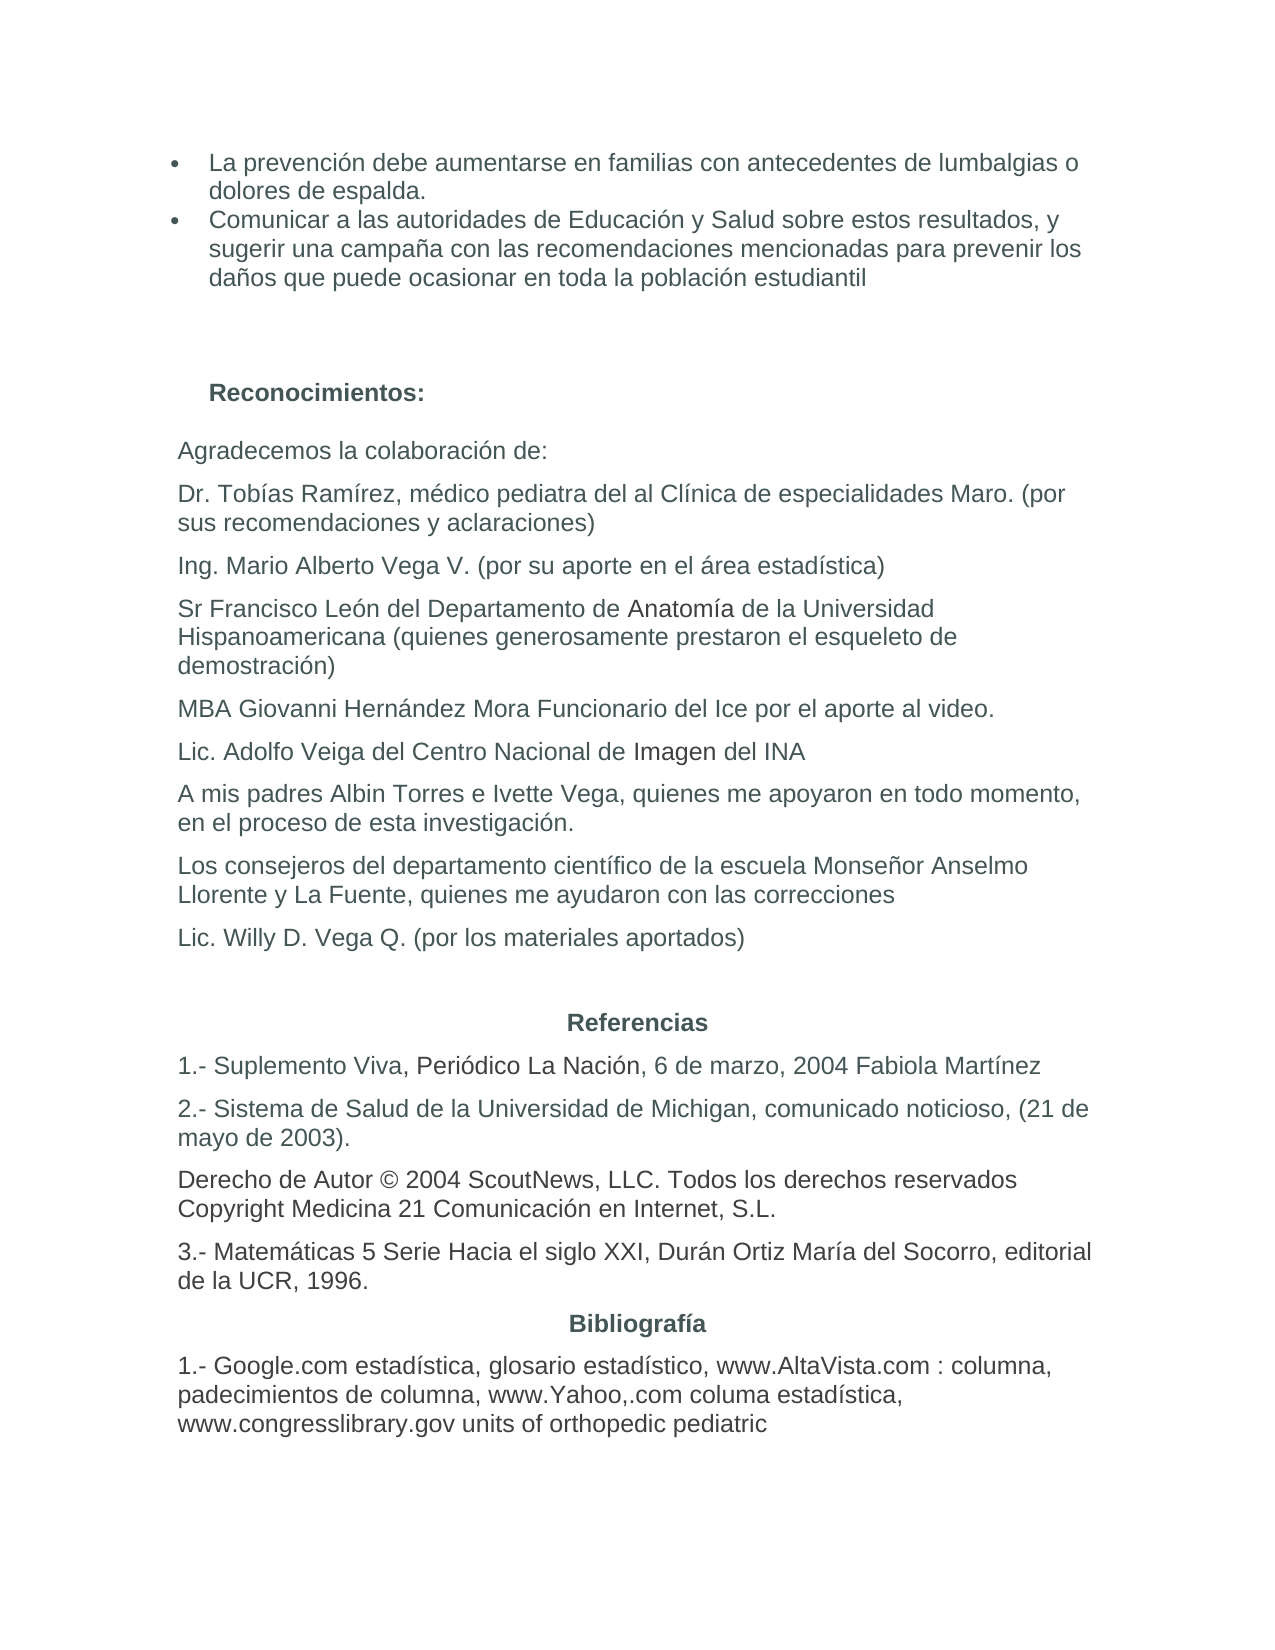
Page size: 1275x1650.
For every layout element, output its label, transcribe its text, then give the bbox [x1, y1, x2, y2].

text Reconocimientos: [208, 378, 1098, 407]
text 1.- Google.com estadística, glosario estadístico, www.AltaVista.com : columna, padecimientos de columna, www.Yahoo,.com columa estadística, www.congresslibrary.gov units of orthopedic pediatric [177, 1351, 1098, 1438]
text Derecho de Autor © 2004 ScoutNews, LLC. Todos los derechos reservados Copyright Medicina 21 Comunicación en Internet, S.L. [177, 1165, 1098, 1223]
text A mis padres Albin Torres e Ivette Vega, quienes me apoyaron en todo momento, en el proceso de esta investigación. [177, 779, 1098, 837]
text MBA Giovanni Hernández Mora Funcionario del Ice por el aporte al video. [177, 694, 1098, 723]
text 2.- Sistema de Salud de la Universidad de Michigan, comunicado noticioso, (21 de mayo de 2003). [177, 1094, 1098, 1151]
text 3.- Matemáticas 5 Serie Hacia el siglo XXI, Durán Ortiz María del Socorro, editorial de la UCR, 1996. [177, 1237, 1098, 1294]
text Lic. Adolfo Veiga del Centro Nacional de Imagen del INA [177, 737, 1098, 765]
list La prevención debe aumentarse en familias con antecedentes de lumbalgias o dolores de espalda. [171, 148, 1098, 205]
text Sr Francisco León del Departamento de Anatomía de la Universidad Hispanoamericana (quienes generosamente prestaron el esqueleto de demostración) [177, 593, 1098, 680]
text Agradecemos la colaboración de: [177, 436, 1098, 465]
text Los consejeros del departamento científico de la escuela Monseñor Anselmo Llorente y La Fuente, quienes me ayudaron con las correcciones [177, 851, 1098, 908]
text Ing. Mario Alberto Vega V. (por su aporte en el área estadística) [177, 551, 1098, 579]
text Referencias [177, 1008, 1098, 1037]
text 1.- Suplemento Viva, Periódico La Nación, 6 de marzo, 2004 Fabiola Martínez [177, 1051, 1098, 1080]
text Dr. Tobías Ramírez, médico pediatra del al Clínica de especialidades Maro. (por sus recomendaciones y aclaraciones) [177, 479, 1098, 537]
list Comunicar a las autoridades de Educación y Salud sobre estos resultados, y sugerir una campaña con las recomendaciones mencionadas para prevenir los daños que puede ocasionar en toda la población estudiantil [171, 205, 1098, 291]
text Bibliografía [177, 1308, 1098, 1337]
text Lic. Willy D. Vega Q. (por los materiales aportados) [177, 923, 1098, 951]
